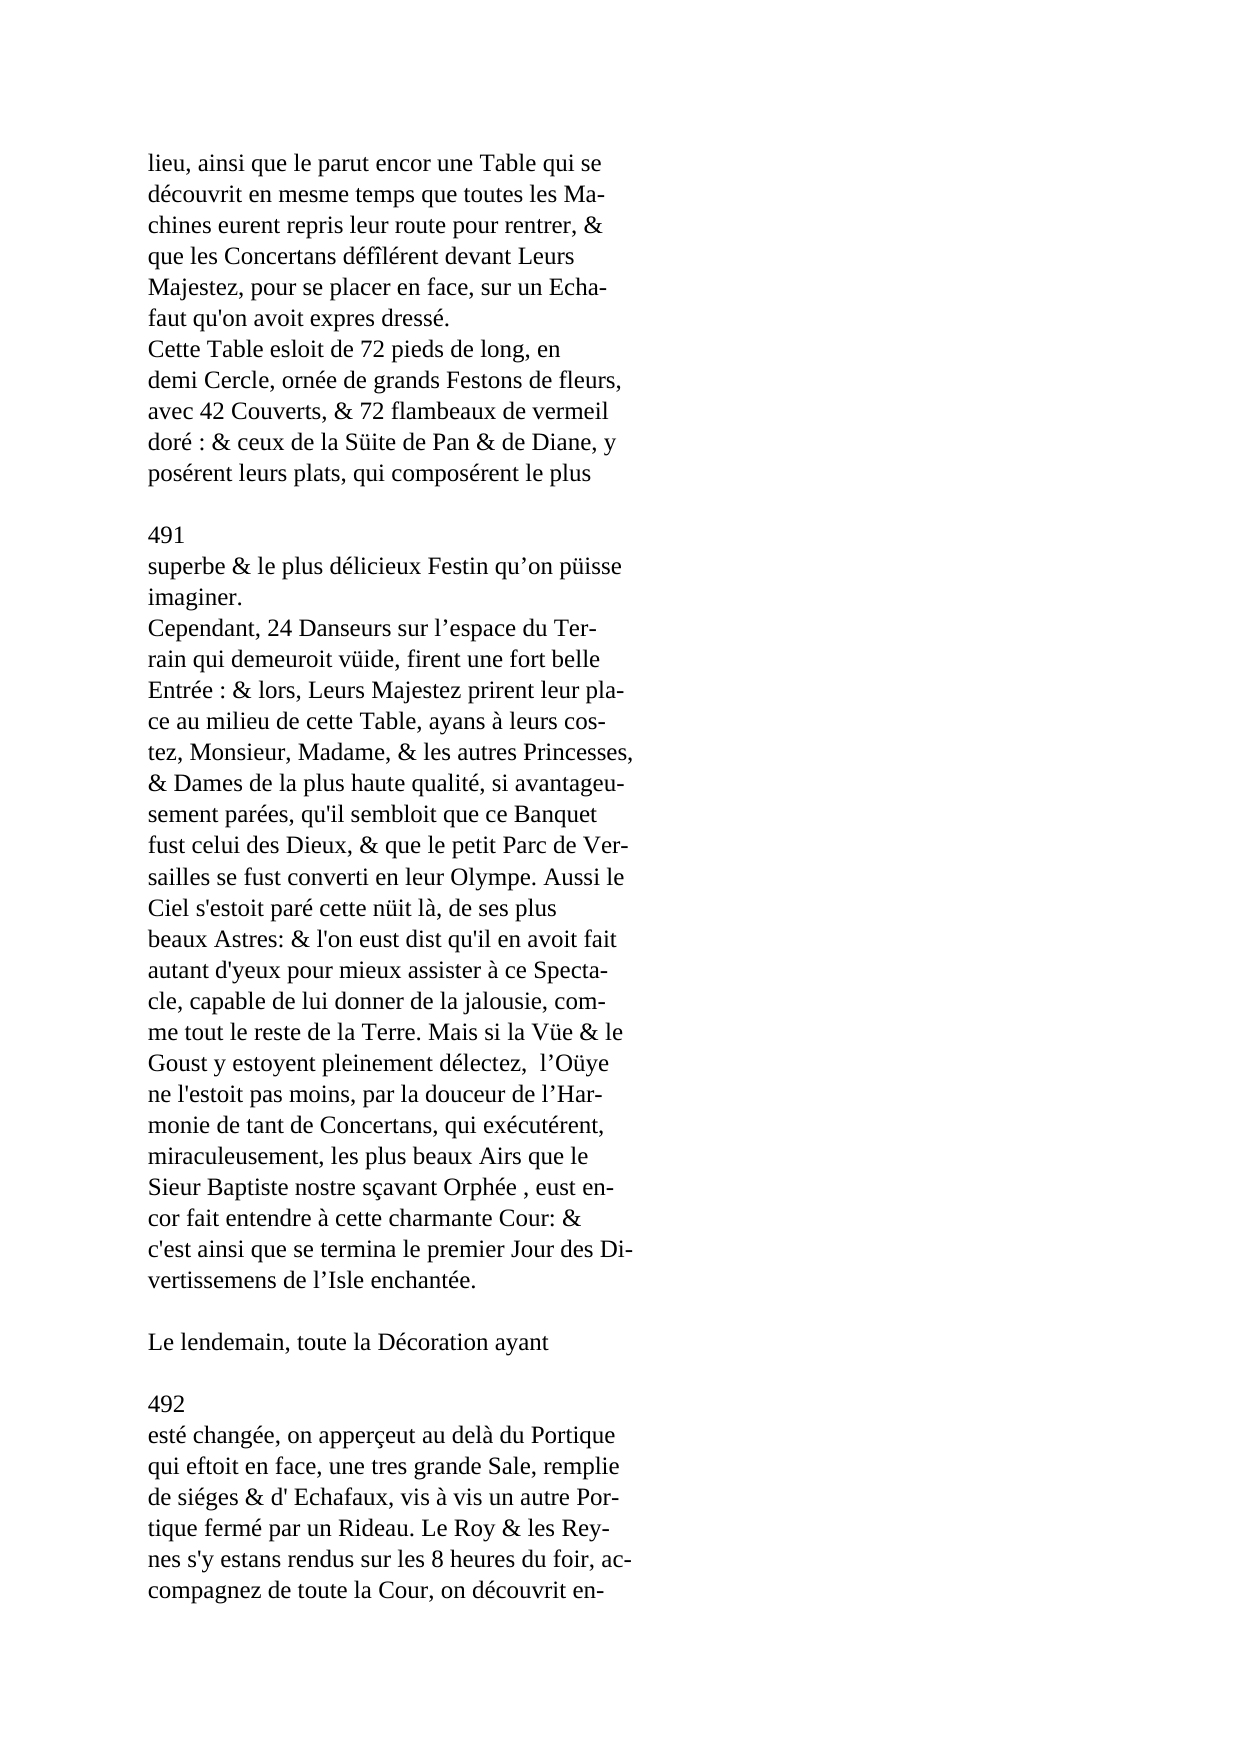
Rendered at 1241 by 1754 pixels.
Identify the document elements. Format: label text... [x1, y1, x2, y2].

text beaux Astres: & l'on eust dist qu'il en avoit fait [148, 924, 1093, 952]
text cle, capable de lui donner de la jalousie, com- [148, 986, 1093, 1014]
text découvrit en mesme temps que toutes les Ma- [148, 179, 1093, 207]
text monie de tant de Concertans, qui exécutérent, [148, 1110, 1093, 1139]
text ne l'estoit pas moins, par la douceur de l’Har- [148, 1079, 1093, 1108]
text c'est ainsi que se termina le premier Jour des Di- [148, 1234, 1093, 1263]
text Ciel s'estoit paré cette nüit là, de ses plus [148, 893, 1093, 921]
text sailles se fust converti en leur Olympe. Aussi le [148, 862, 1093, 890]
text faut qu'on avoit expres dressé. [148, 303, 1093, 332]
text qui eftoit en face, une tres grande Sale, remplie [148, 1451, 1093, 1480]
text fust celui des Dieux, & que le petit Parc de Ver- [148, 831, 1093, 859]
text cor fait entendre à cette charmante Cour: & [148, 1203, 1093, 1232]
text imaginer. [148, 582, 1093, 611]
text Sieur Baptiste nostre sçavant Orphée , eust en- [148, 1172, 1093, 1201]
text superbe & le plus délicieux Festin qu’on püisse [148, 551, 1093, 580]
text 492 [148, 1389, 1093, 1418]
text & Dames de la plus haute qualité, si avantageu- [148, 768, 1093, 797]
text 491 [148, 520, 1093, 549]
text compagnez de toute la Cour, on découvrit en- [148, 1576, 1093, 1604]
text chines eurent repris leur route pour rentrer, & [148, 210, 1093, 238]
text Cette Table esloit de 72 pieds de long, en [148, 334, 1093, 363]
text miraculeusement, les plus beaux Airs que le [148, 1141, 1093, 1170]
text sement parées, qu'il sembloit que ce Banquet [148, 799, 1093, 828]
text autant d'yeux pour mieux assister à ce Specta- [148, 955, 1093, 983]
text Le lendemain, toute la Décoration ayant [148, 1327, 1093, 1356]
text rain qui demeuroit vüide, firent une fort belle [148, 644, 1093, 673]
text Majestez, pour se placer en face, sur un Echa- [148, 272, 1093, 301]
text demi Cercle, ornée de grands Festons de fleurs, [148, 365, 1093, 394]
text doré : & ceux de la Süite de Pan & de Diane, y [148, 427, 1093, 456]
text nes s'y estans rendus sur les 8 heures du foir, ac- [148, 1544, 1093, 1573]
text Entrée : & lors, Leurs Majestez prirent leur pla- [148, 675, 1093, 704]
text avec 42 Couverts, & 72 flambeaux de vermeil [148, 396, 1093, 425]
text me tout le reste de la Terre. Mais si la Vüe & le [148, 1017, 1093, 1046]
text tique fermé par un Rideau. Le Roy & les Rey- [148, 1513, 1093, 1542]
text Cependant, 24 Danseurs sur l’espace du Ter- [148, 613, 1093, 642]
text Goust y estoyent pleinement délectez, l’Oüye [148, 1048, 1093, 1077]
text tez, Monsieur, Madame, & les autres Princesses, [148, 737, 1093, 766]
text ce au milieu de cette Table, ayans à leurs cos- [148, 706, 1093, 735]
text posérent leurs plats, qui composérent le plus [148, 458, 1093, 487]
text vertissemens de l’Isle enchantée. [148, 1265, 1093, 1294]
text de siéges & d' Echafaux, vis à vis un autre Por- [148, 1482, 1093, 1511]
text que les Concertans défîlérent devant Leurs [148, 241, 1093, 269]
text esté changée, on apperçeut au delà du Portique [148, 1420, 1093, 1449]
text lieu, ainsi que le parut encor une Table qui se [148, 148, 1093, 176]
